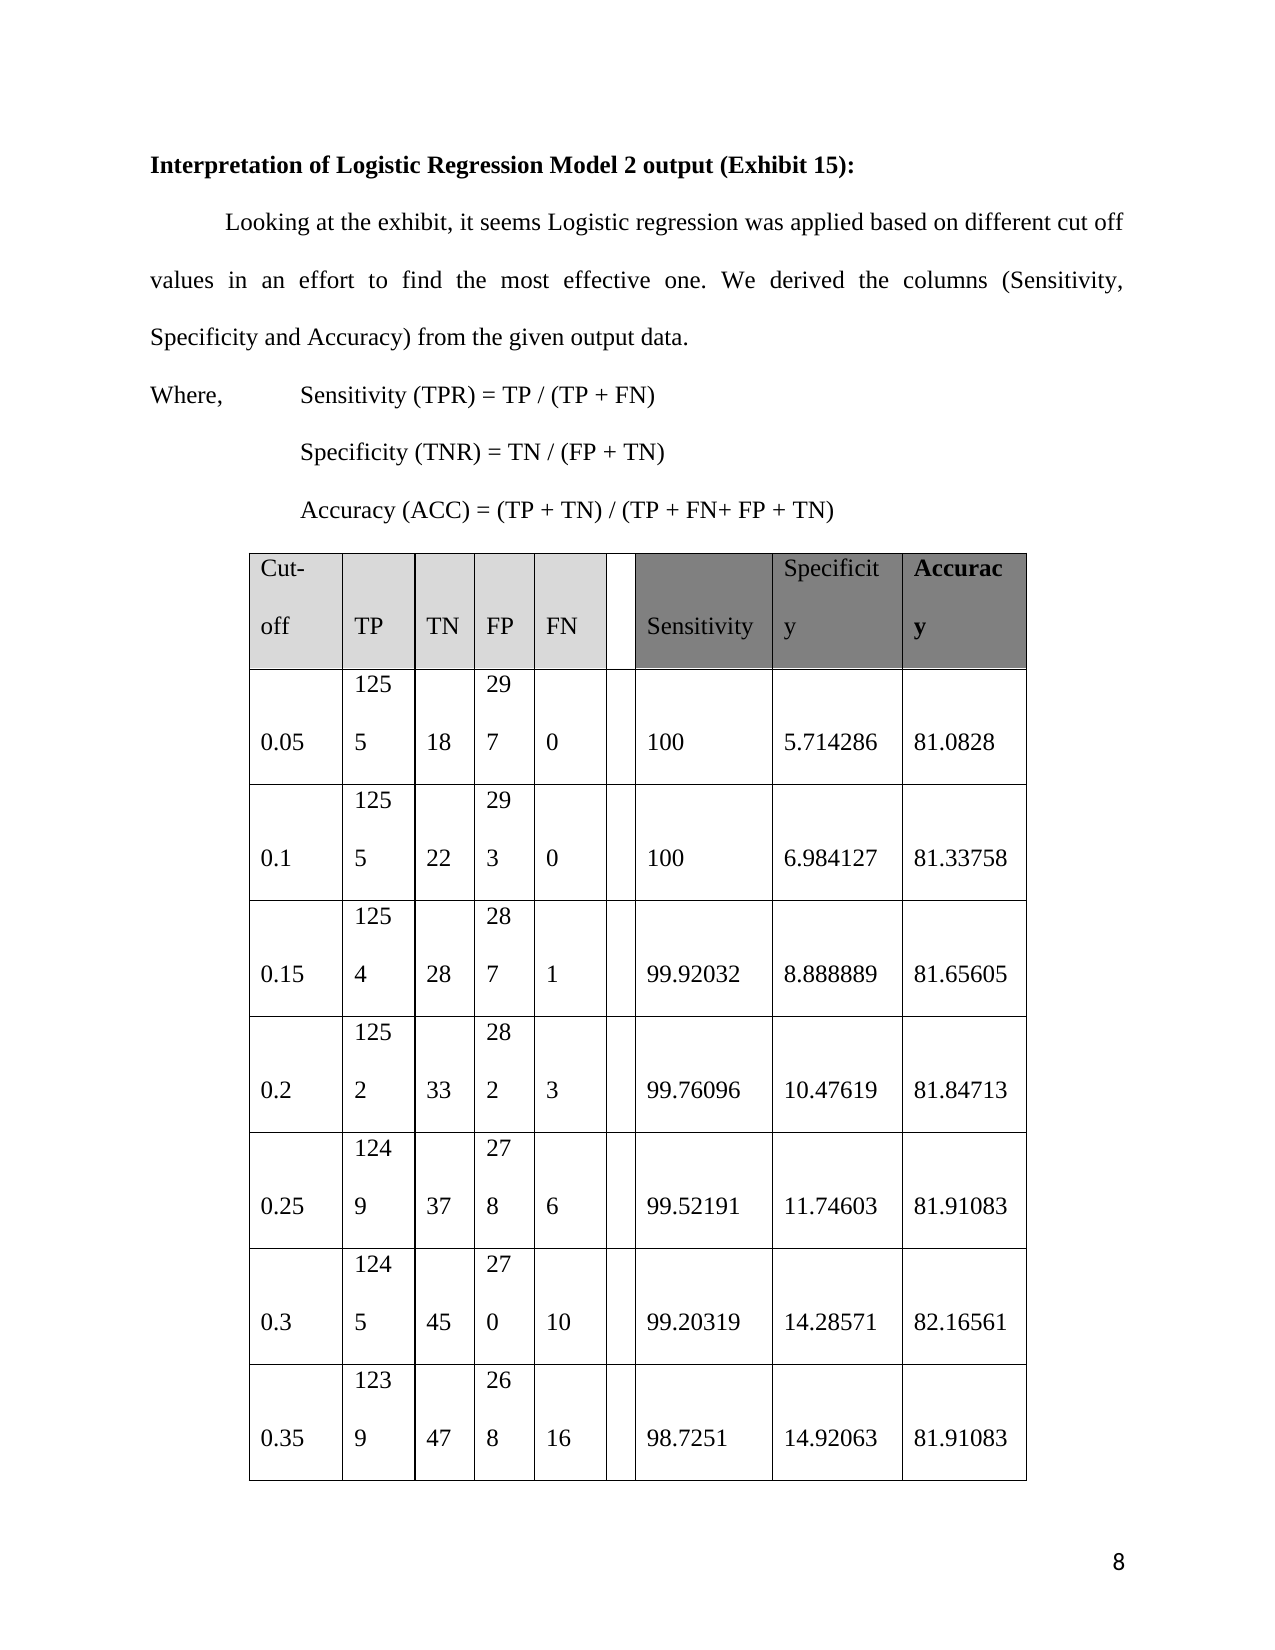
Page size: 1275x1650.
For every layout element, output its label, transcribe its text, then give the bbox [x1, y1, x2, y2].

table_cell 268 [475, 1365, 534, 1480]
table_cell 100 [636, 785, 772, 900]
table_cell 0.1 [250, 785, 342, 900]
table_cell 5.714286 [773, 670, 902, 784]
table_cell 22 [416, 785, 474, 900]
table_header Sensitivity [636, 554, 772, 668]
table_cell 0.35 [250, 1365, 342, 1480]
table_cell [607, 1365, 635, 1480]
table_cell 287 [475, 901, 534, 1016]
table_cell 1254 [343, 901, 414, 1016]
text Looking at the exhibit, it seems Logistic regression was applied based on different cut off values in an effort to find the most effective one. We derived the columns (Sensitivity, Specificity and Accuracy) from the given output data. [150, 207, 1125, 351]
table_header [607, 554, 635, 668]
table_cell 81.33758 [903, 785, 1026, 900]
table_cell 1239 [343, 1365, 414, 1480]
table_cell 297 [475, 670, 534, 784]
table_cell 0.2 [250, 1017, 342, 1132]
table_cell 0.25 [250, 1133, 342, 1248]
table_cell 1 [535, 901, 606, 1016]
subtitle Interpretation of Logistic Regression Model 2 output (Exhibit 15): [150, 150, 1125, 179]
table_cell 6 [535, 1133, 606, 1248]
table_cell 1255 [343, 785, 414, 900]
table_cell 99.92032 [636, 901, 772, 1016]
table_cell [607, 1133, 635, 1248]
table_cell 81.91083 [903, 1365, 1026, 1480]
table_cell 10 [535, 1249, 606, 1364]
text Where, Sensitivity (TPR) = TP / (TP + FN) [150, 380, 1125, 409]
table_cell [607, 901, 635, 1016]
table_cell 1252 [343, 1017, 414, 1132]
table_cell 278 [475, 1133, 534, 1248]
text Accuracy (ACC) = (TP + TN) / (TP + FN+ FP + TN) [225, 495, 1125, 524]
table_cell 28 [416, 901, 474, 1016]
table_cell 47 [416, 1365, 474, 1480]
table_cell 37 [416, 1133, 474, 1248]
table_cell 45 [416, 1249, 474, 1364]
table_cell 81.84713 [903, 1017, 1026, 1132]
table_cell 82.16561 [903, 1249, 1026, 1364]
table_cell 1255 [343, 670, 414, 784]
table_cell 8.888889 [773, 901, 902, 1016]
table_cell 1245 [343, 1249, 414, 1364]
table_cell 282 [475, 1017, 534, 1132]
table_cell 14.92063 [773, 1365, 902, 1480]
table_cell 293 [475, 785, 534, 900]
table_cell [607, 1017, 635, 1132]
table_cell 11.74603 [773, 1133, 902, 1248]
table_cell 0 [535, 670, 606, 784]
table_header Accuracy [903, 554, 1026, 668]
table_cell 0 [535, 785, 606, 900]
table_cell 81.0828 [903, 670, 1026, 784]
table_header Cut-off [250, 554, 342, 668]
table_cell 14.28571 [773, 1249, 902, 1364]
table_cell 3 [535, 1017, 606, 1132]
table_cell [607, 1249, 635, 1364]
table_cell 0.05 [250, 670, 342, 784]
table_header FP [475, 554, 534, 668]
table_cell 270 [475, 1249, 534, 1364]
table_cell 10.47619 [773, 1017, 902, 1132]
table_cell 98.7251 [636, 1365, 772, 1480]
table_cell 81.91083 [903, 1133, 1026, 1248]
text Specificity (TNR) = TN / (FP + TN) [225, 437, 1125, 466]
table_header TN [416, 554, 474, 668]
table_cell 100 [636, 670, 772, 784]
table_header FN [535, 554, 606, 668]
table_cell 33 [416, 1017, 474, 1132]
table_cell [607, 670, 635, 784]
table_cell 0.15 [250, 901, 342, 1016]
table_cell 6.984127 [773, 785, 902, 900]
table_cell 18 [416, 670, 474, 784]
table_cell 1249 [343, 1133, 414, 1248]
table_cell 16 [535, 1365, 606, 1480]
table_cell 0.3 [250, 1249, 342, 1364]
table_header TP [343, 554, 414, 668]
table_header Specificity [773, 554, 902, 668]
table_cell 99.76096 [636, 1017, 772, 1132]
table_cell 99.52191 [636, 1133, 772, 1248]
table_cell 99.20319 [636, 1249, 772, 1364]
table_cell 81.65605 [903, 901, 1026, 1016]
table_cell [607, 785, 635, 900]
